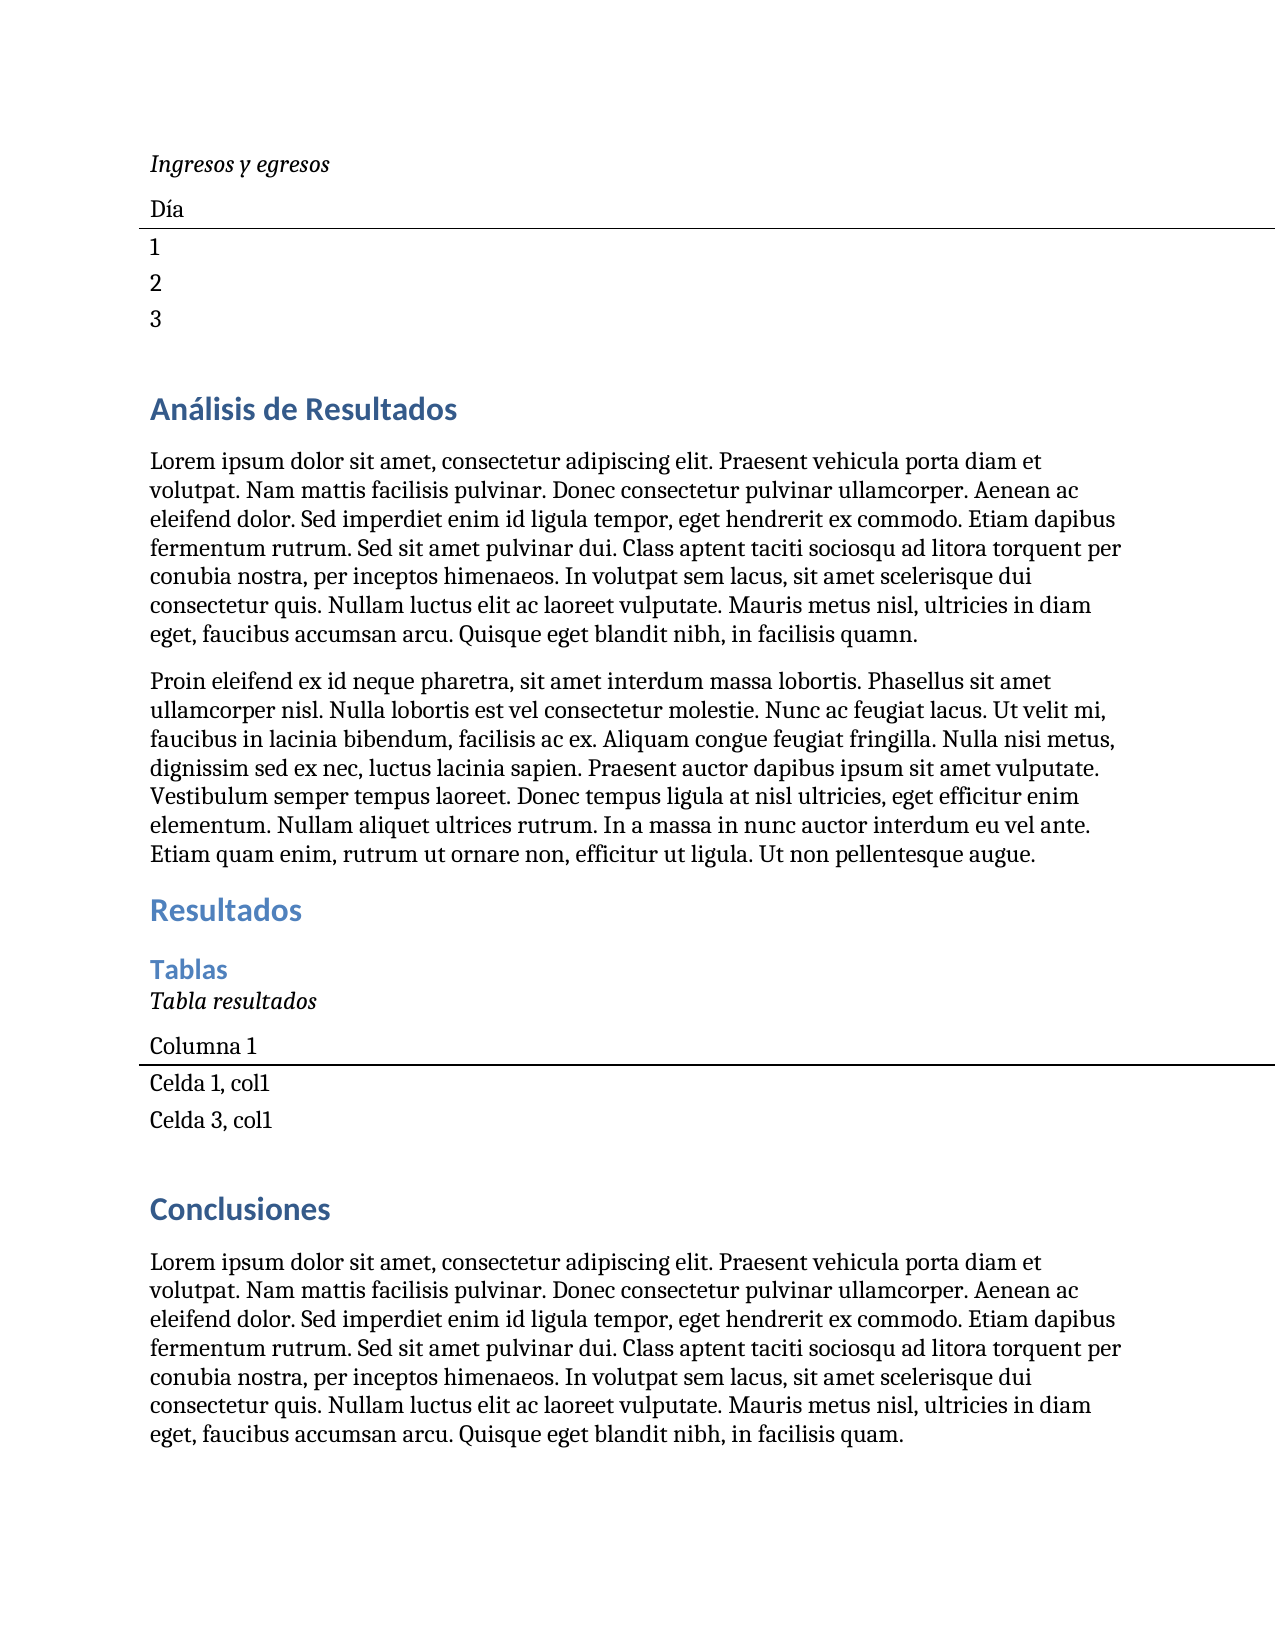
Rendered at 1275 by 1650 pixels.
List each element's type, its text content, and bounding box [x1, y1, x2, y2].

table_cell 3 [139, 302, 1275, 338]
text Tabla resultados [150, 987, 1125, 1015]
table_header Día [139, 191, 1275, 227]
subtitle Resultados [150, 889, 1125, 930]
text Lorem ipsum dolor sit amet, consectetur adipiscing elit. Praesent vehicula porta diam et volutpat. Nam mattis facilisis pulvinar. Donec consectetur pulvinar ullamcorper. Aenean ac eleifend dolor. Sed imperdiet enim id ligula tempor, eget hendrerit ex commodo. Etiam dapibus fermentum rutrum. Sed sit amet pulvinar dui. Class aptent taciti sociosqu ad litora torquent per conubia nostra, per inceptos himenaeos. In volutpat sem lacus, sit amet scelerisque dui consectetur quis. Nullam luctus elit ac laoreet vulputate. Mauris metus nisl, ultricies in diam eget, faucibus accumsan arcu. Quisque eget blandit nibh, in facilisis quamn. [150, 447, 1125, 648]
table_cell Celda 1, col1 [139, 1066, 1275, 1102]
text Proin eleifend ex id neque pharetra, sit amet interdum massa lobortis. Phasellus sit amet ullamcorper nisl. Nulla lobortis est vel consectetur molestie. Nunc ac feugiat lacus. Ut velit mi, faucibus in lacinia bibendum, facilisis ac ex. Aliquam congue feugiat fringilla. Nulla nisi metus, dignissim sed ex nec, luctus lacinia sapien. Praesent auctor dapibus ipsum sit amet vulputate. Vestibulum semper tempus laoreet. Donec tempus ligula at nisl ultricies, eget efficitur enim elementum. Nullam aliquet ultrices rutrum. In a massa in nunc auctor interdum eu vel ante. Etiam quam enim, rutrum ut ornare non, efficitur ut ligula. Ut non pellentesque augue. [150, 667, 1125, 868]
table_cell 2 [139, 265, 1275, 302]
text Lorem ipsum dolor sit amet, consectetur adipiscing elit. Praesent vehicula porta diam et volutpat. Nam mattis facilisis pulvinar. Donec consectetur pulvinar ullamcorper. Aenean ac eleifend dolor. Sed imperdiet enim id ligula tempor, eget hendrerit ex commodo. Etiam dapibus fermentum rutrum. Sed sit amet pulvinar dui. Class aptent taciti sociosqu ad litora torquent per conubia nostra, per inceptos himenaeos. In volutpat sem lacus, sit amet scelerisque dui consectetur quis. Nullam luctus elit ac laoreet vulputate. Mauris metus nisl, ultricies in diam eget, faucibus accumsan arcu. Quisque eget blandit nibh, in facilisis quam. [150, 1248, 1125, 1449]
text Ingresos y egresos [150, 150, 1125, 179]
table_cell 1 [139, 229, 1275, 265]
table_header Columna 1 [139, 1028, 1275, 1064]
subtitle Conclusiones [150, 1188, 1125, 1229]
table_cell Celda 3, col1 [139, 1102, 1275, 1138]
subtitle Análisis de Resultados [150, 388, 1125, 428]
subtitle Tablas [150, 951, 1125, 987]
